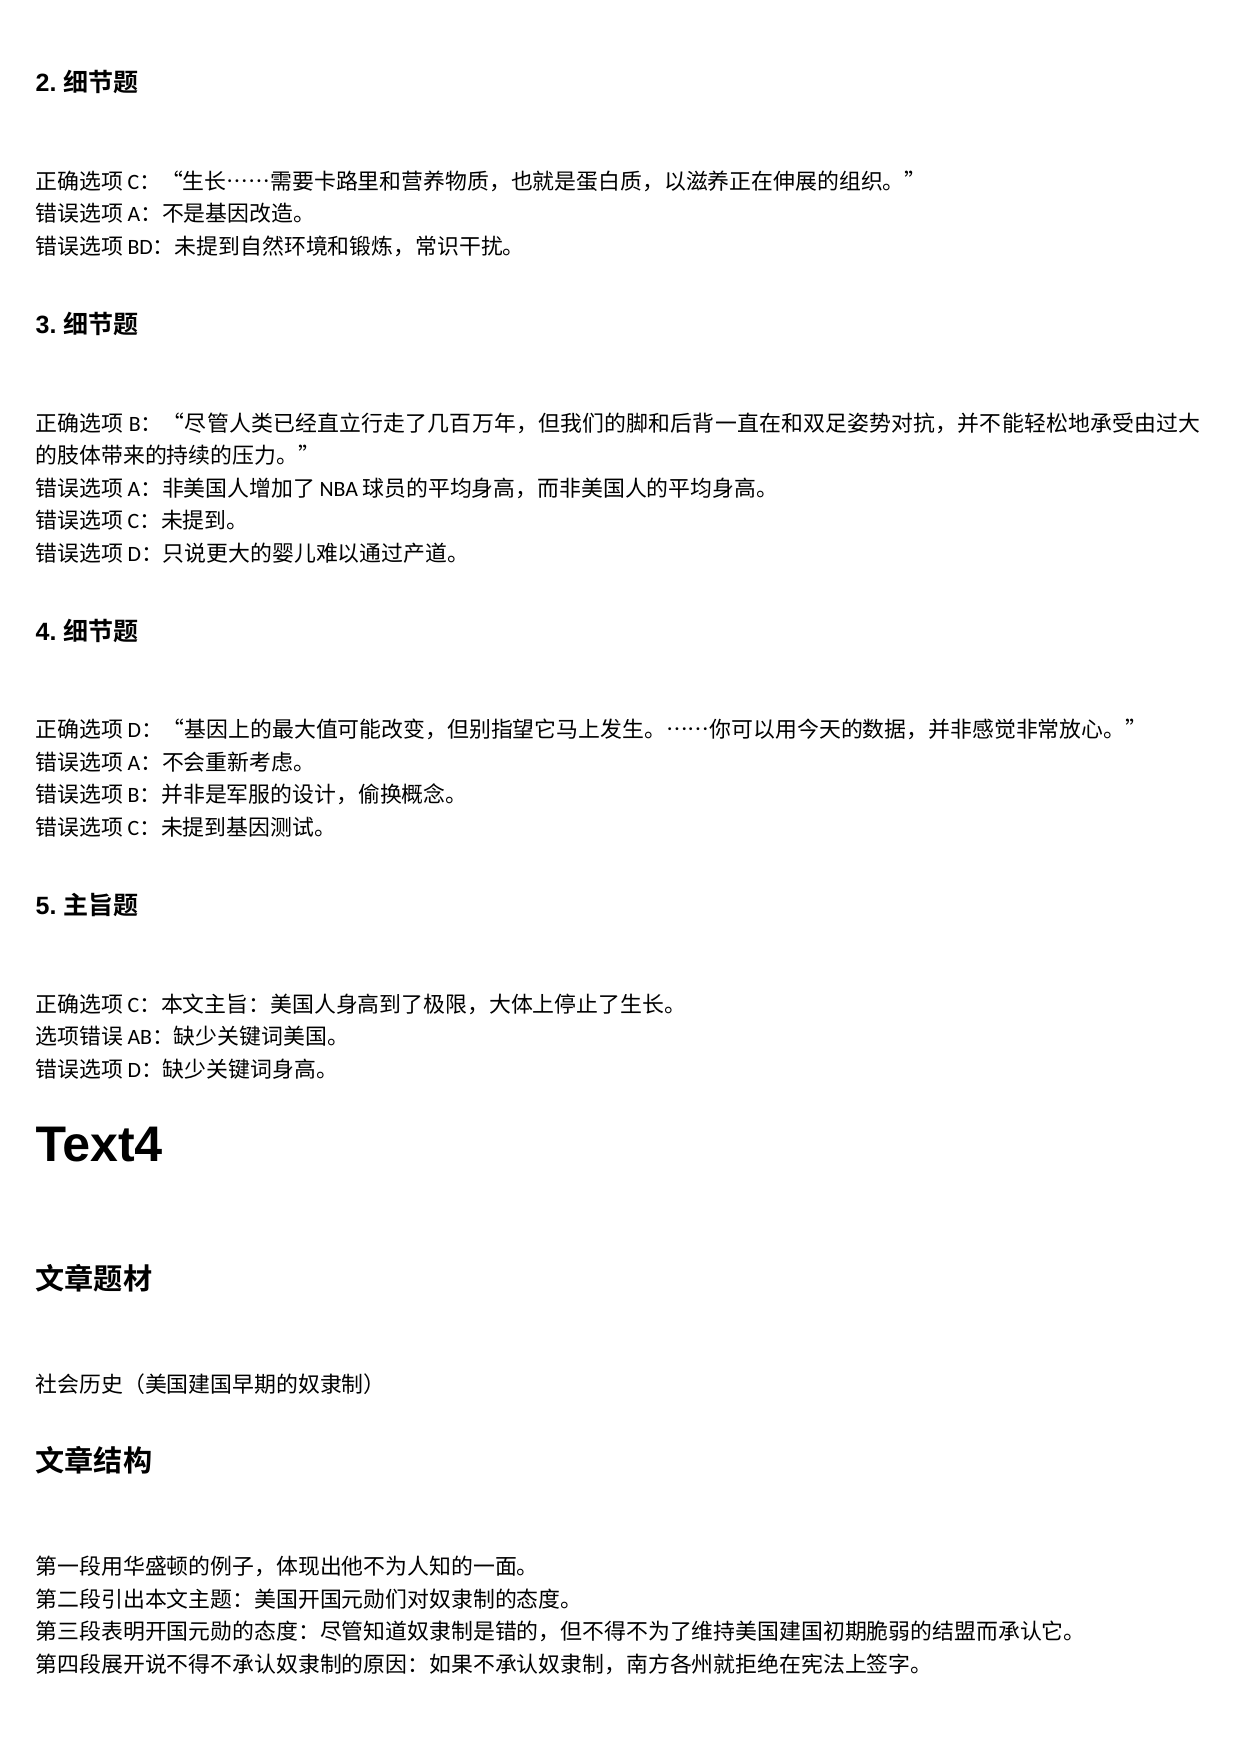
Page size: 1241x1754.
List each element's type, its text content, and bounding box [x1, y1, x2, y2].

text 正确选项C：本文主旨：美国人身高到了极限，大体上停止了生长。 [35, 986, 1205, 1019]
text 错误选项C：未提到。 [35, 503, 1205, 535]
text 错误选项A：不是基因改造。 [35, 196, 1205, 228]
text 错误选项C：未提到基因测试。 [35, 809, 1205, 842]
subtitle 3. 细节题 [35, 290, 1205, 355]
text 错误选项BD：未提到自然环境和锻炼，常识干扰。 [35, 228, 1205, 261]
subtitle 5. 主旨题 [35, 871, 1205, 936]
text 第一段用华盛顿的例子，体现出他不为人知的一面。 [35, 1549, 1205, 1581]
text 错误选项A：不会重新考虑。 [35, 744, 1205, 777]
subtitle 文章题材 [35, 1244, 1205, 1309]
text 错误选项D：只说更大的婴儿难以通过产道。 [35, 535, 1205, 568]
subtitle Text4 [35, 1111, 1205, 1176]
text 正确选项C：“生长……需要卡路里和营养物质，也就是蛋白质，以滋养正在伸展的组织。” [35, 163, 1205, 196]
text 正确选项D：“基因上的最大值可能改变，但别指望它马上发生。……你可以用今天的数据，并非感觉非常放心。” [35, 712, 1205, 744]
subtitle 文章结构 [35, 1426, 1205, 1491]
text 错误选项A：非美国人增加了NBA球员的平均身高，而非美国人的平均身高。 [35, 470, 1205, 503]
text 选项错误AB：缺少关键词美国。 [35, 1019, 1205, 1051]
subtitle 2. 细节题 [35, 48, 1205, 113]
text 第三段表明开国元勋的态度：尽管知道奴隶制是错的，但不得不为了维持美国建国初期脆弱的结盟而承认它。 [35, 1614, 1205, 1646]
text 正确选项B：“尽管人类已经直立行走了几百万年，但我们的脚和后背一直在和双足姿势对抗，并不能轻松地承受由过大的肢体带来的持续的压力。” [35, 405, 1205, 470]
text 第二段引出本文主题：美国开国元勋们对奴隶制的态度。 [35, 1581, 1205, 1614]
subtitle 4. 细节题 [35, 597, 1205, 662]
text 第四段展开说不得不承认奴隶制的原因：如果不承认奴隶制，南方各州就拒绝在宪法上签字。 [35, 1646, 1205, 1679]
text 社会历史（美国建国早期的奴隶制） [35, 1367, 1205, 1399]
text 错误选项D：缺少关键词身高。 [35, 1051, 1205, 1084]
text 错误选项B：并非是军服的设计，偷换概念。 [35, 777, 1205, 809]
